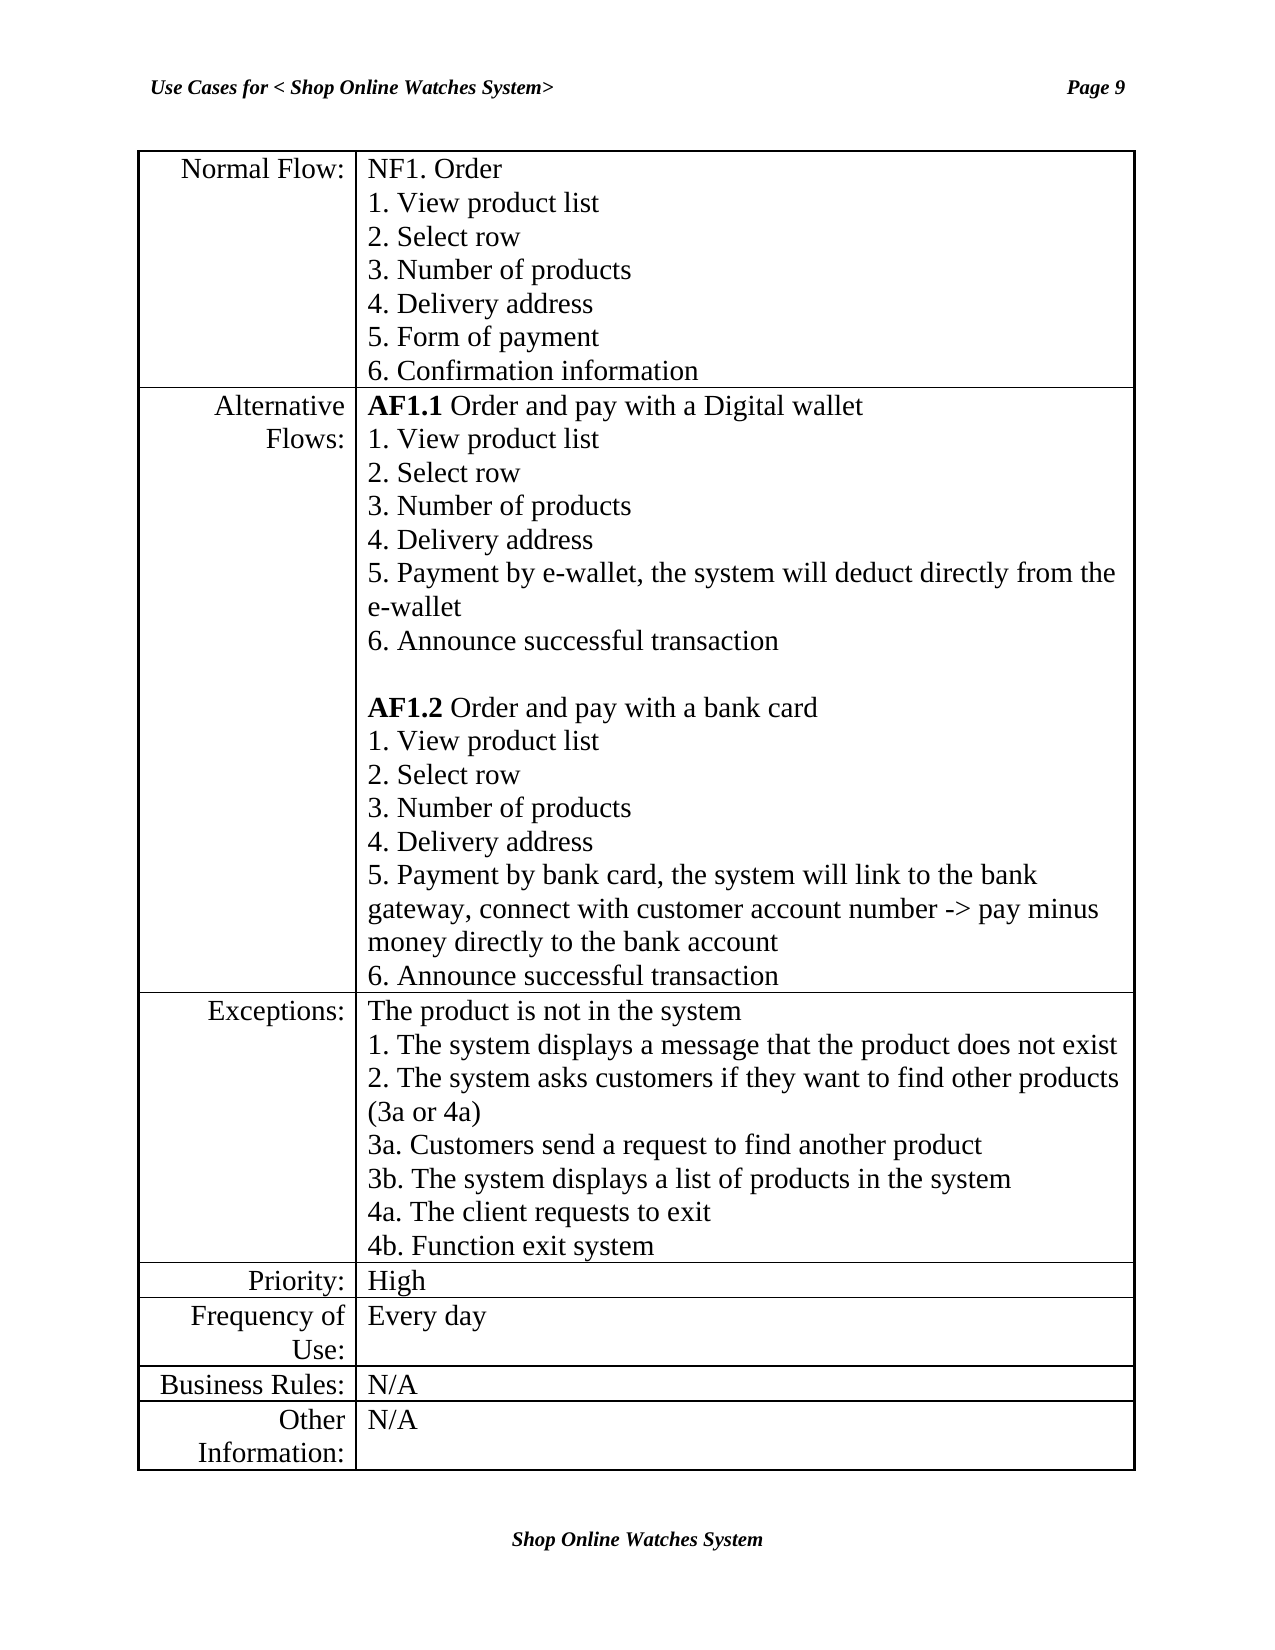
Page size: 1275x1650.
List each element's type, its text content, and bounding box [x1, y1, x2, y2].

table_cell Every day [357, 1298, 1133, 1365]
table_cell Frequency of Use: [140, 1298, 355, 1365]
table_cell Other Information: [140, 1402, 355, 1469]
table_cell NF1. Order 1. View product list 2. Select row 3. Number of products 4. Delivery address 5. Form of payment 6. Confirmation information [357, 152, 1133, 386]
table_cell The product is not in the system 1. The system displays a message that the product does not exist 2. The system asks customers if they want to find other products (3a or 4a) 3a. Customers send a request to find another product 3b. The system displays a list of products in the system 4a. The client requests to exit 4b. Function exit system [357, 993, 1133, 1262]
table_cell High [357, 1263, 1133, 1297]
table_cell Exceptions: [140, 993, 355, 1262]
table_cell Business Rules: [140, 1367, 355, 1400]
table_cell AF1.1 Order and pay with a Digital wallet 1. View product list 2. Select row 3. Number of products 4. Delivery address 5. Payment by e-wallet, the system will deduct directly from the e-wallet 6. Announce successful transaction AF1.2 Order and pay with a bank card 1. View product list 2. Select row 3. Number of products 4. Delivery address 5. Payment by bank card, the system will link to the bank gateway, connect with customer account number -> pay minus money directly to the bank account 6. Announce successful transaction [357, 388, 1133, 992]
table_cell N/A [357, 1367, 1133, 1400]
table_cell Normal Flow: [140, 152, 355, 386]
table_cell Priority: [140, 1263, 355, 1297]
table_cell N/A [357, 1402, 1133, 1469]
table_cell Alternative Flows: [140, 388, 355, 992]
